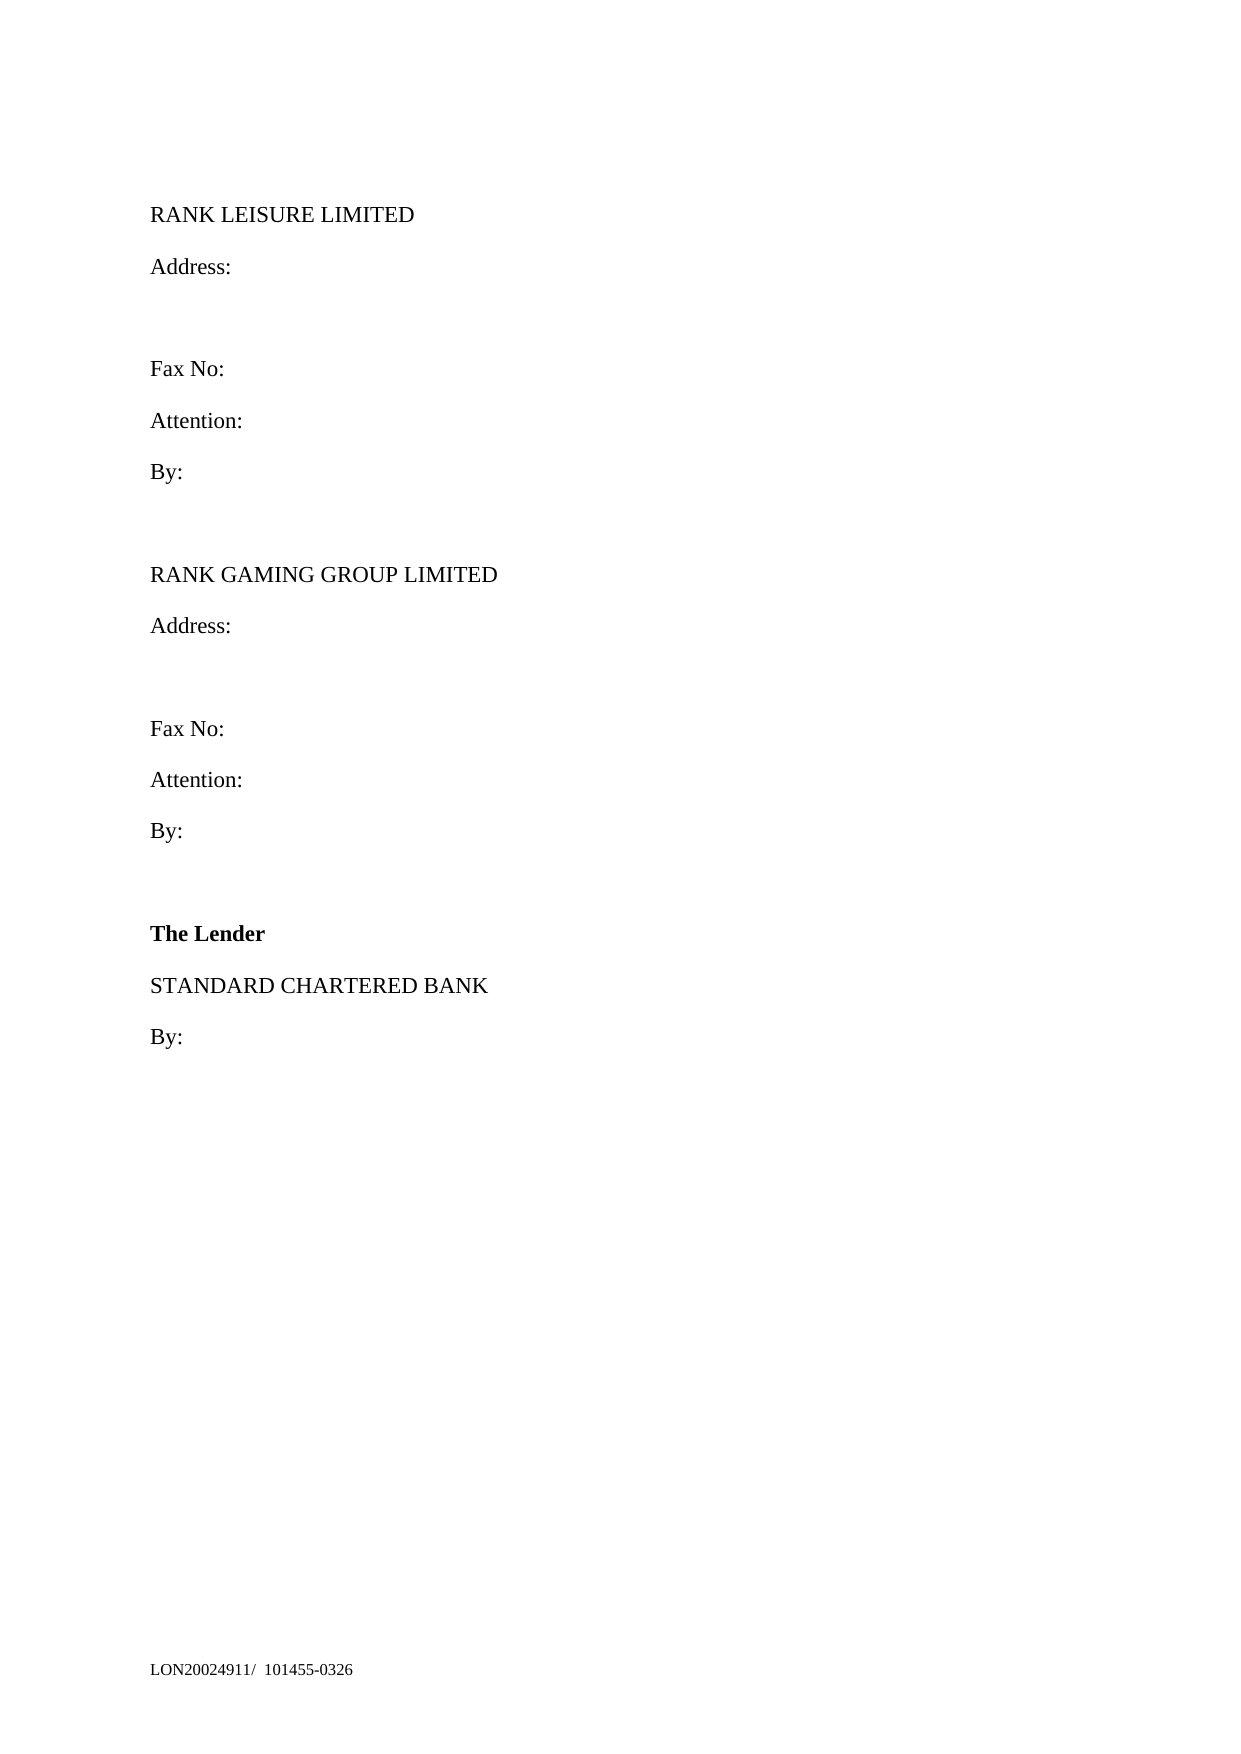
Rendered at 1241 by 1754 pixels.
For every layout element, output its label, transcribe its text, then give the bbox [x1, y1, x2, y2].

text STANDARD CHARTERED BANK [150, 972, 1090, 998]
text Attention: [150, 407, 1090, 433]
text Fax No: [150, 715, 1090, 741]
text By: [150, 1023, 1090, 1049]
text Fax No: [150, 355, 1090, 382]
text Address: [150, 253, 1090, 279]
text By: [150, 458, 1090, 484]
text RANK GAMING GROUP LIMITED [150, 561, 1090, 587]
text By: [150, 818, 1090, 844]
text Attention: [150, 766, 1090, 793]
text The Lender [150, 920, 1090, 947]
text Address: [150, 612, 1090, 638]
text RANK LEISURE LIMITED [150, 201, 1090, 228]
